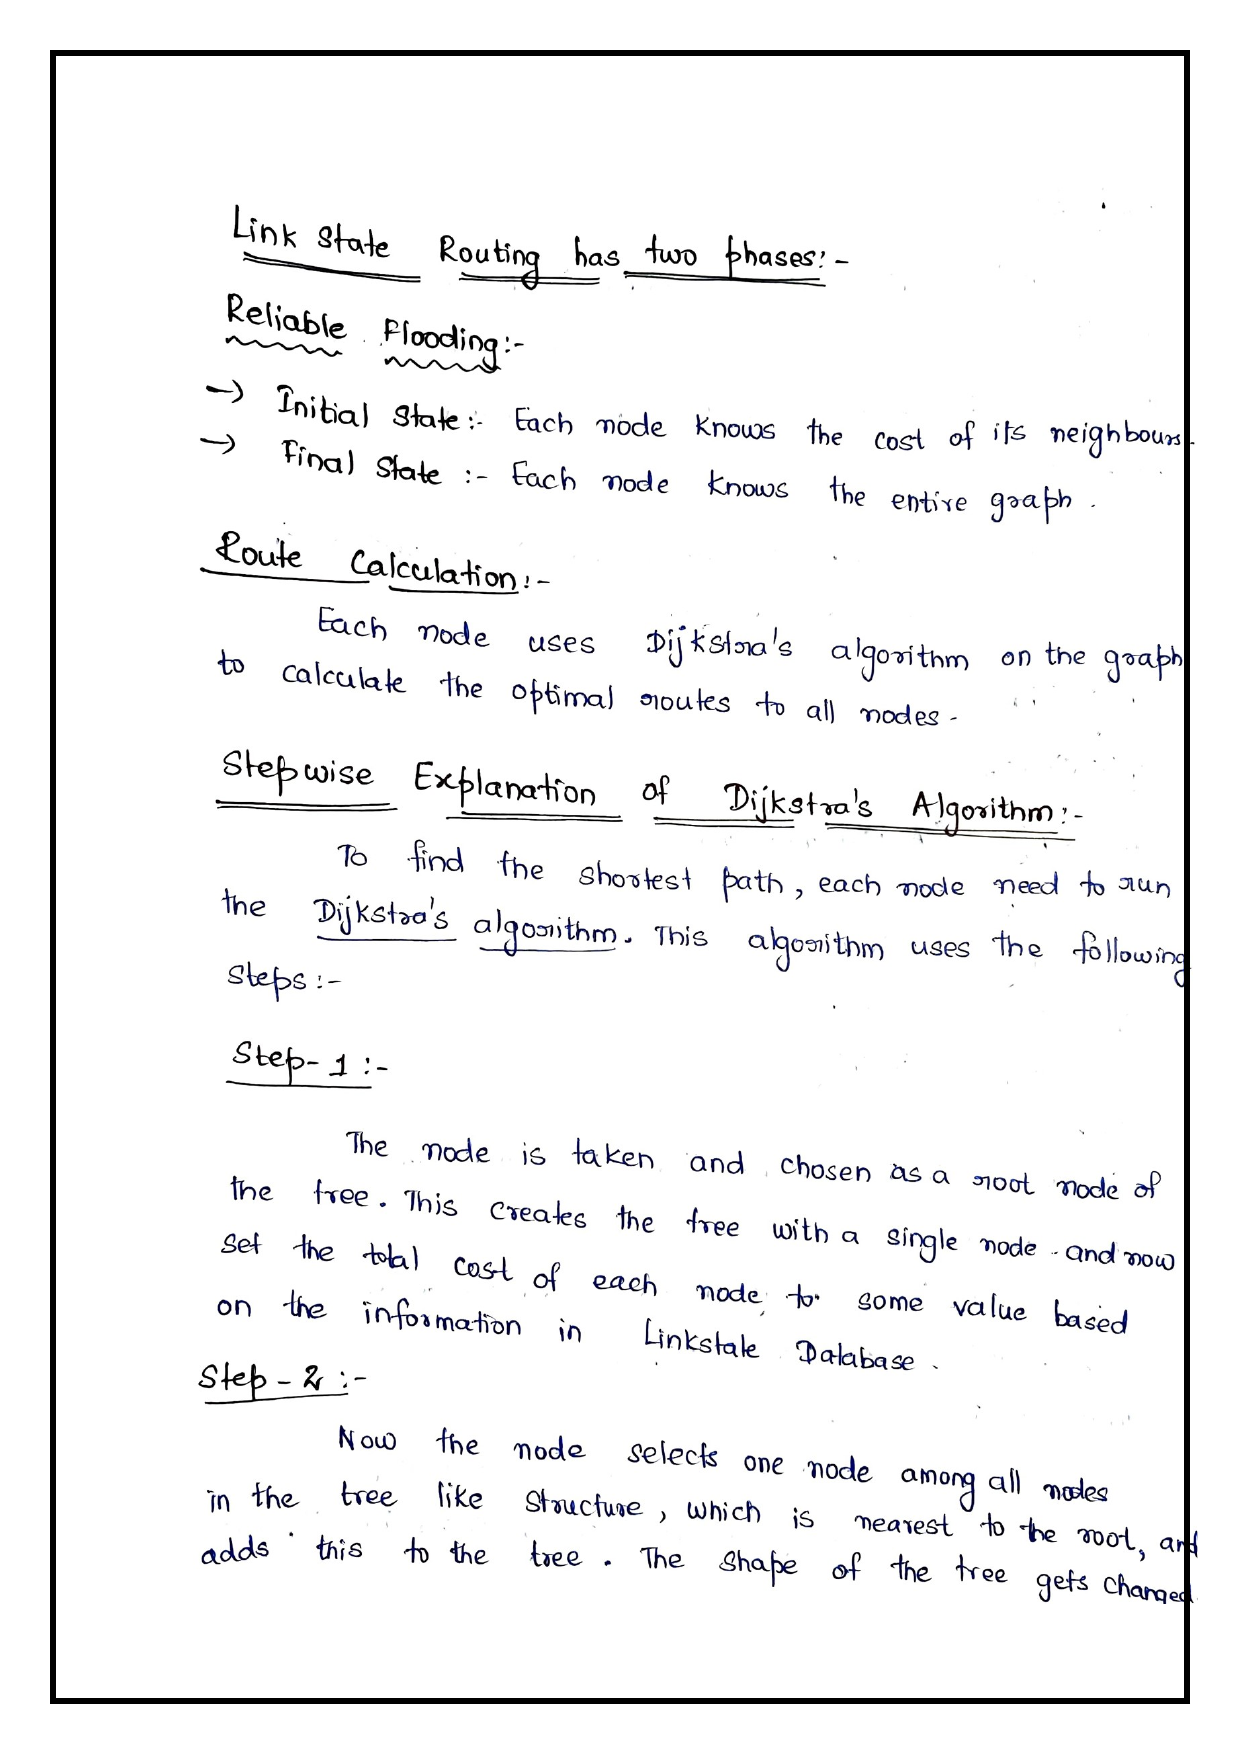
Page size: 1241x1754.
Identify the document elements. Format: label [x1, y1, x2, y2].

picture [1190, 150, 1198, 1604]
picture [150, 150, 1184, 1604]
